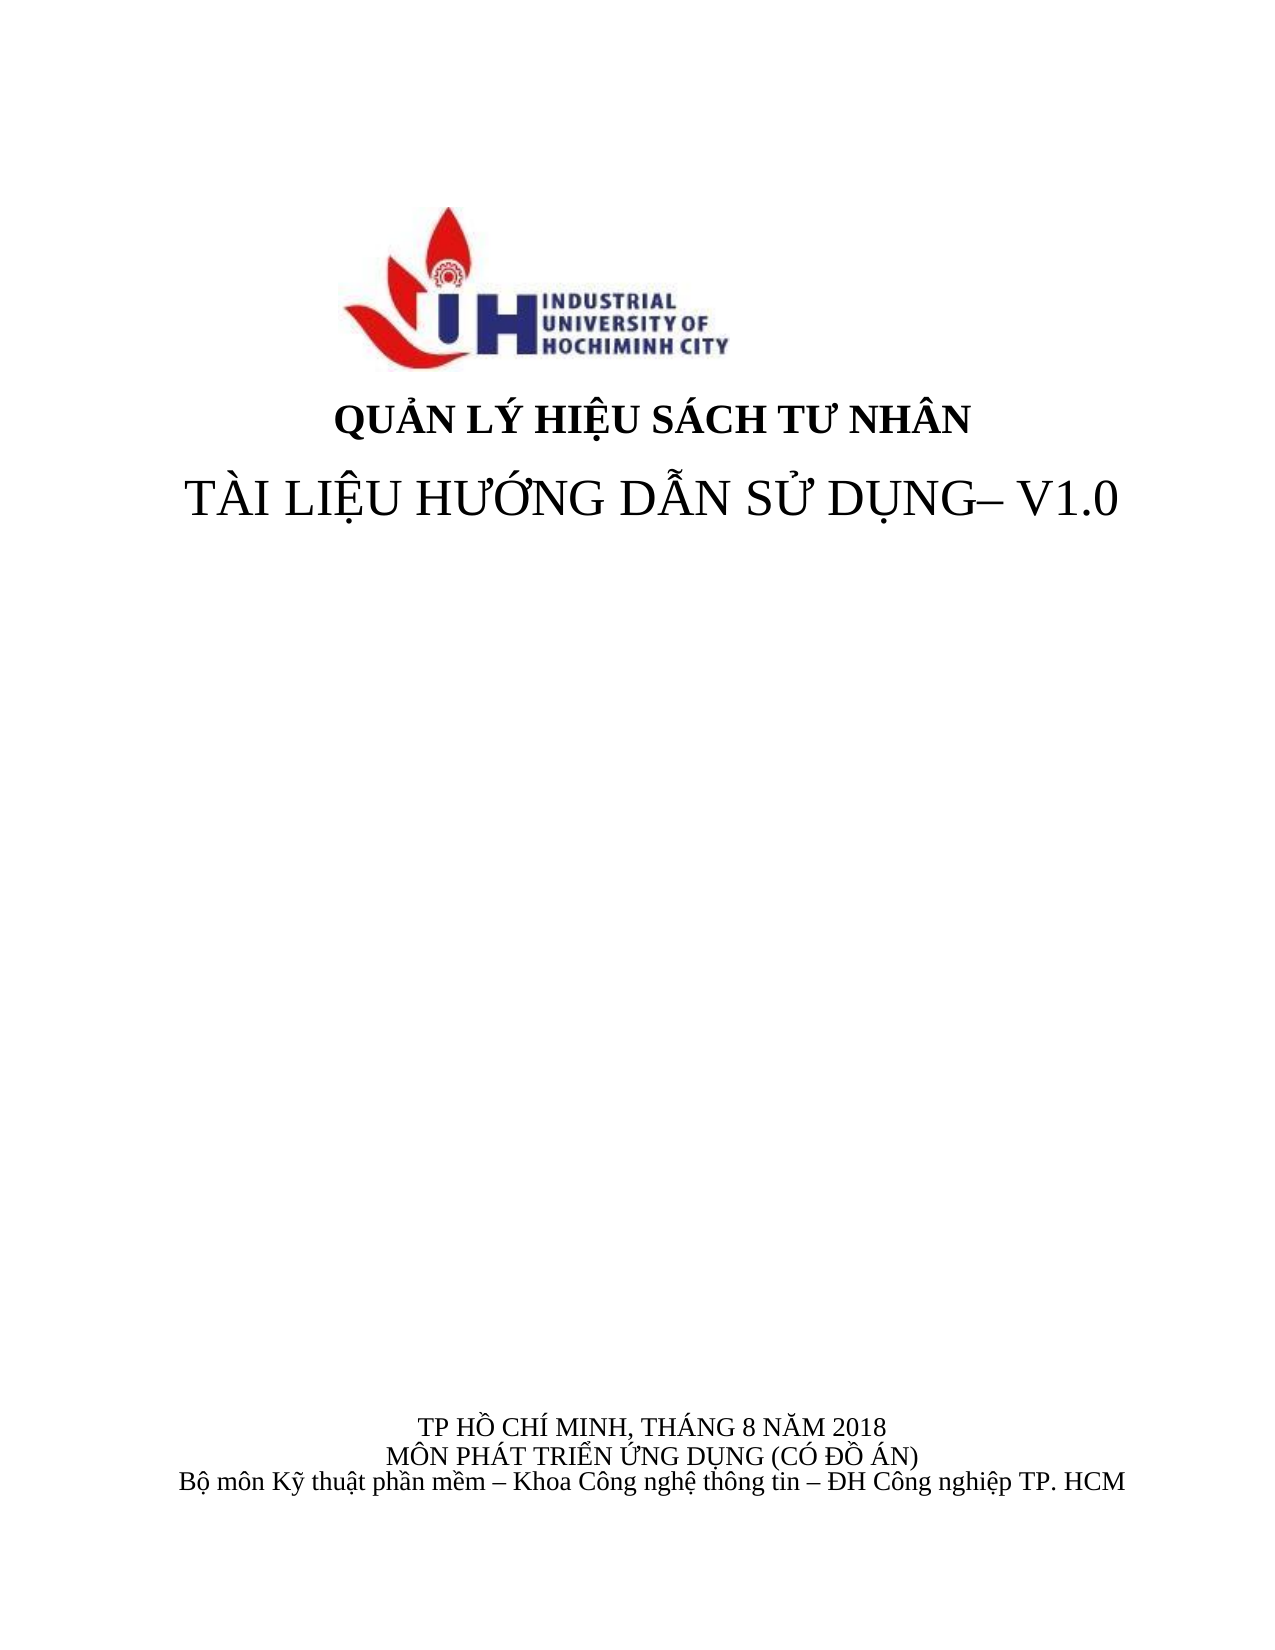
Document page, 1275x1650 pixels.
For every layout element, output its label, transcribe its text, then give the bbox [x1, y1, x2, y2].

picture [338, 207, 730, 372]
text QUẢN LÝ HIỆU SÁCH TƯ NHÂN [118, 394, 1186, 454]
text TÀI LIỆU HƯỚNG DẪN SỬ DỤNG– V1.0 [118, 467, 1186, 527]
